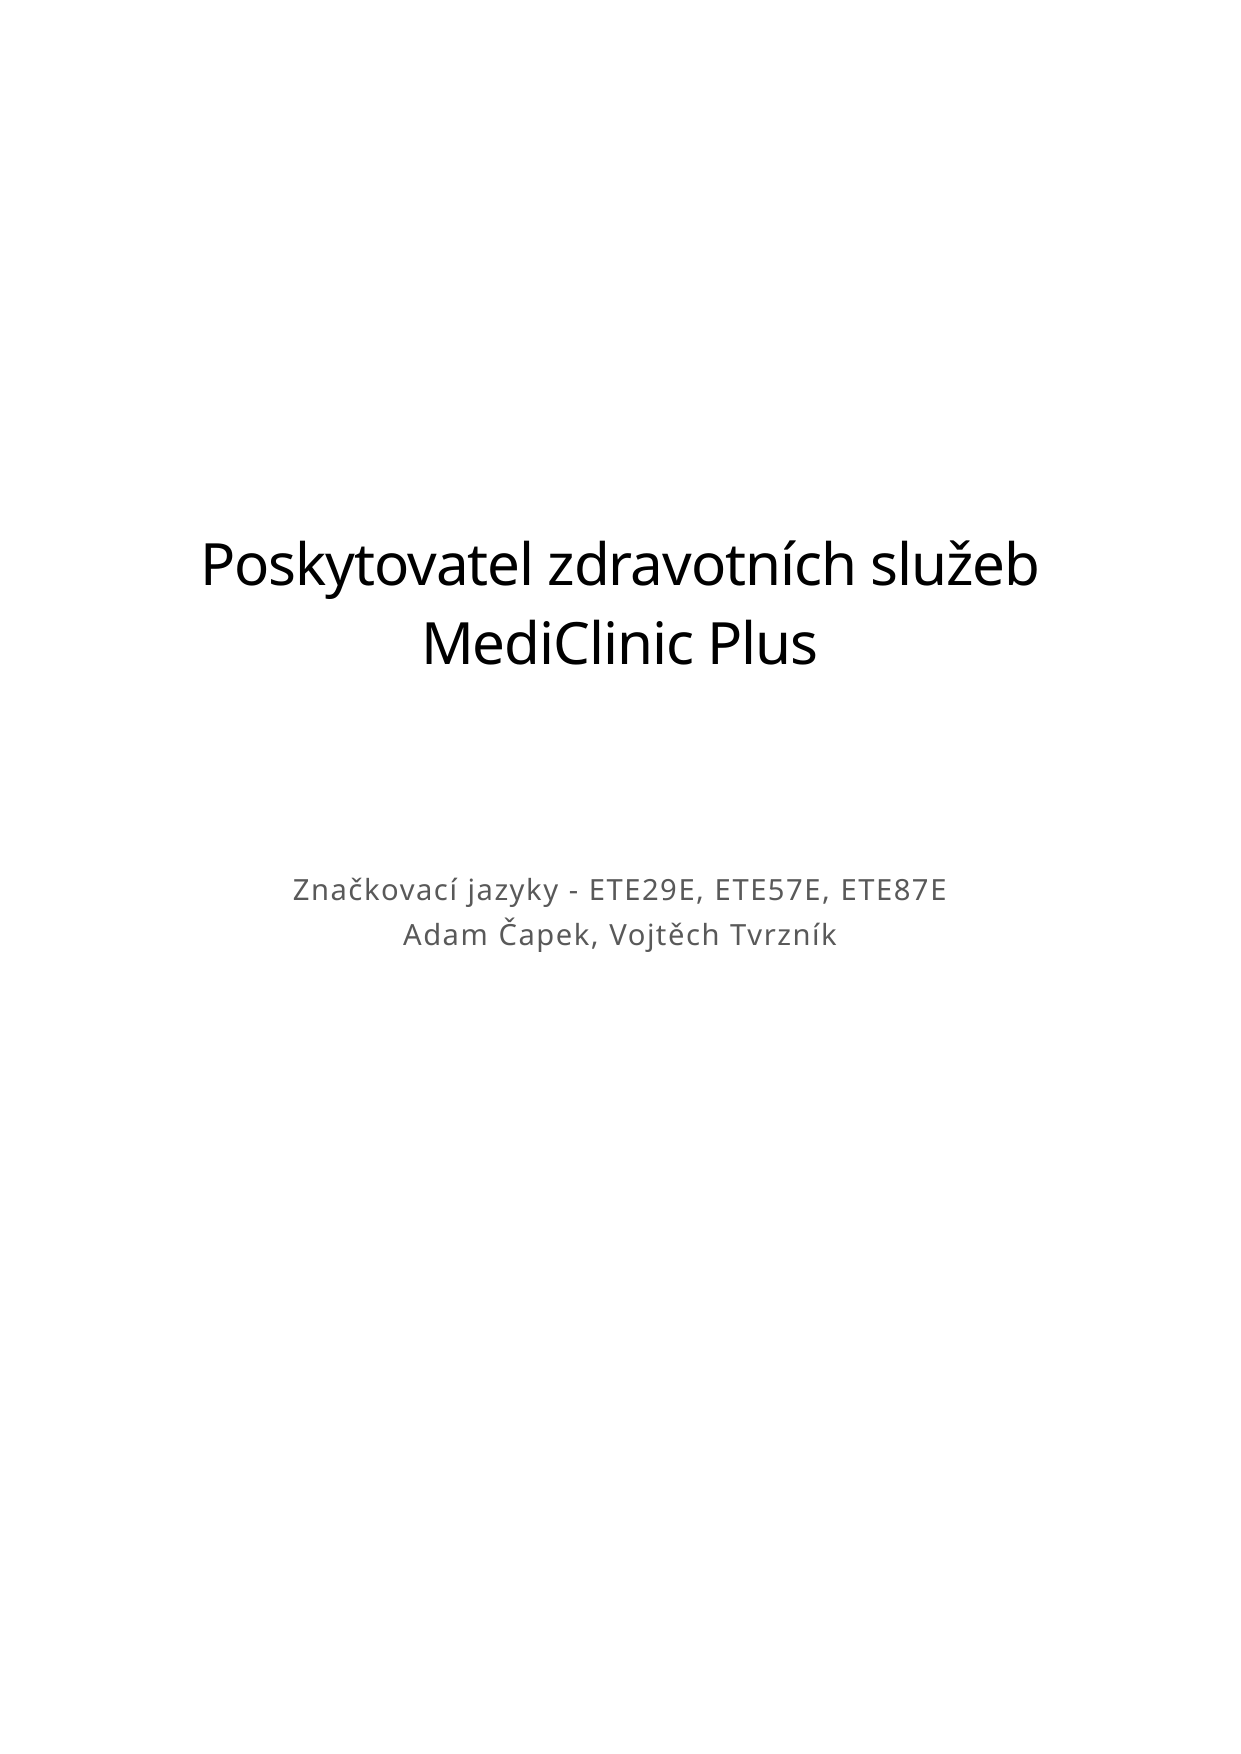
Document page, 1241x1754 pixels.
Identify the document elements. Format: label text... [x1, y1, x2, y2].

title Poskytovatel zdravotních služeb MediClinic Plus [148, 523, 1093, 682]
subtitle Adam Čapek, Vojtěch Tvrzník [148, 915, 1093, 954]
subtitle Značkovací jazyky - ETE29E, ETE57E, ETE87E [148, 869, 1093, 909]
